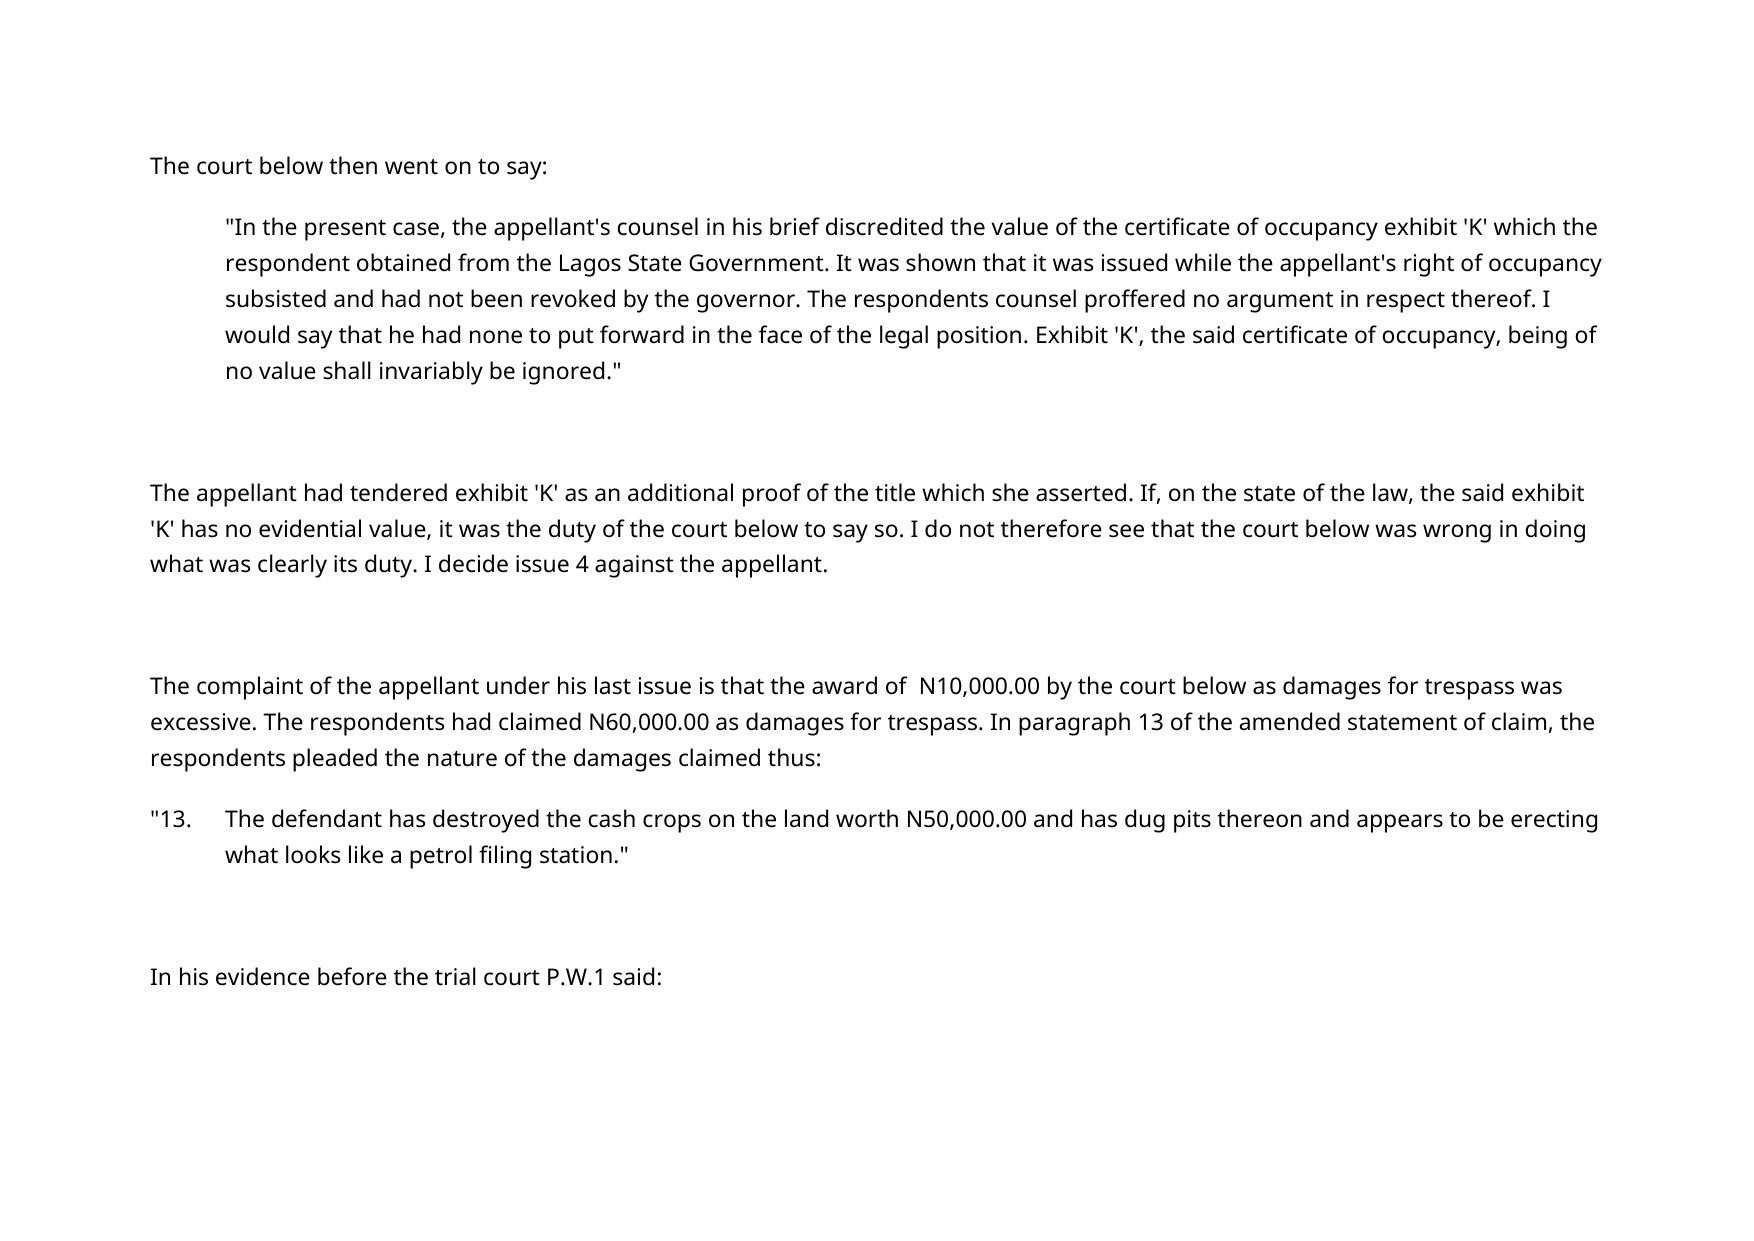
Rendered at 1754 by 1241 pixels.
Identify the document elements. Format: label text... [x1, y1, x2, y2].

text "13. The defendant has destroyed the cash crops on the land worth N50,000.00 and has dug pits thereon and appears to be erecting what looks like a petrol filing station." [150, 803, 1604, 870]
text The appellant had tendered exhibit 'K' as an additional proof of the title which she asserted. If, on the state of the law, the said exhibit 'K' has no evidential value, it was the duty of the court below to say so. I do not therefore see that the court below was wrong in doing what was clearly its duty. I decide issue 4 against the appellant. [150, 477, 1604, 580]
text The complaint of the appellant under his last issue is that the award of N10,000.00 by the court below as damages for trespass was excessive. The respondents had claimed N60,000.00 as damages for trespass. In paragraph 13 of the amended statement of claim, the respondents pleaded the nature of the damages claimed thus: [150, 670, 1604, 773]
text The court below then went on to say: [150, 150, 1604, 181]
text "In the present case, the appellant's counsel in his brief discredited the value of the certificate of occupancy exhibit 'K' which the respondent obtained from the Lagos State Government. It was shown that it was issued while the appellant's right of occupancy subsisted and had not been revoked by the governor. The respondents counsel proffered no argument in respect thereof. I would say that he had none to put forward in the face of the legal position. Exhibit 'K', the said certificate of occupancy, being of no value shall invariably be ignored." [225, 211, 1604, 386]
text In his evidence before the trial court P.W.1 said: [150, 961, 1604, 992]
